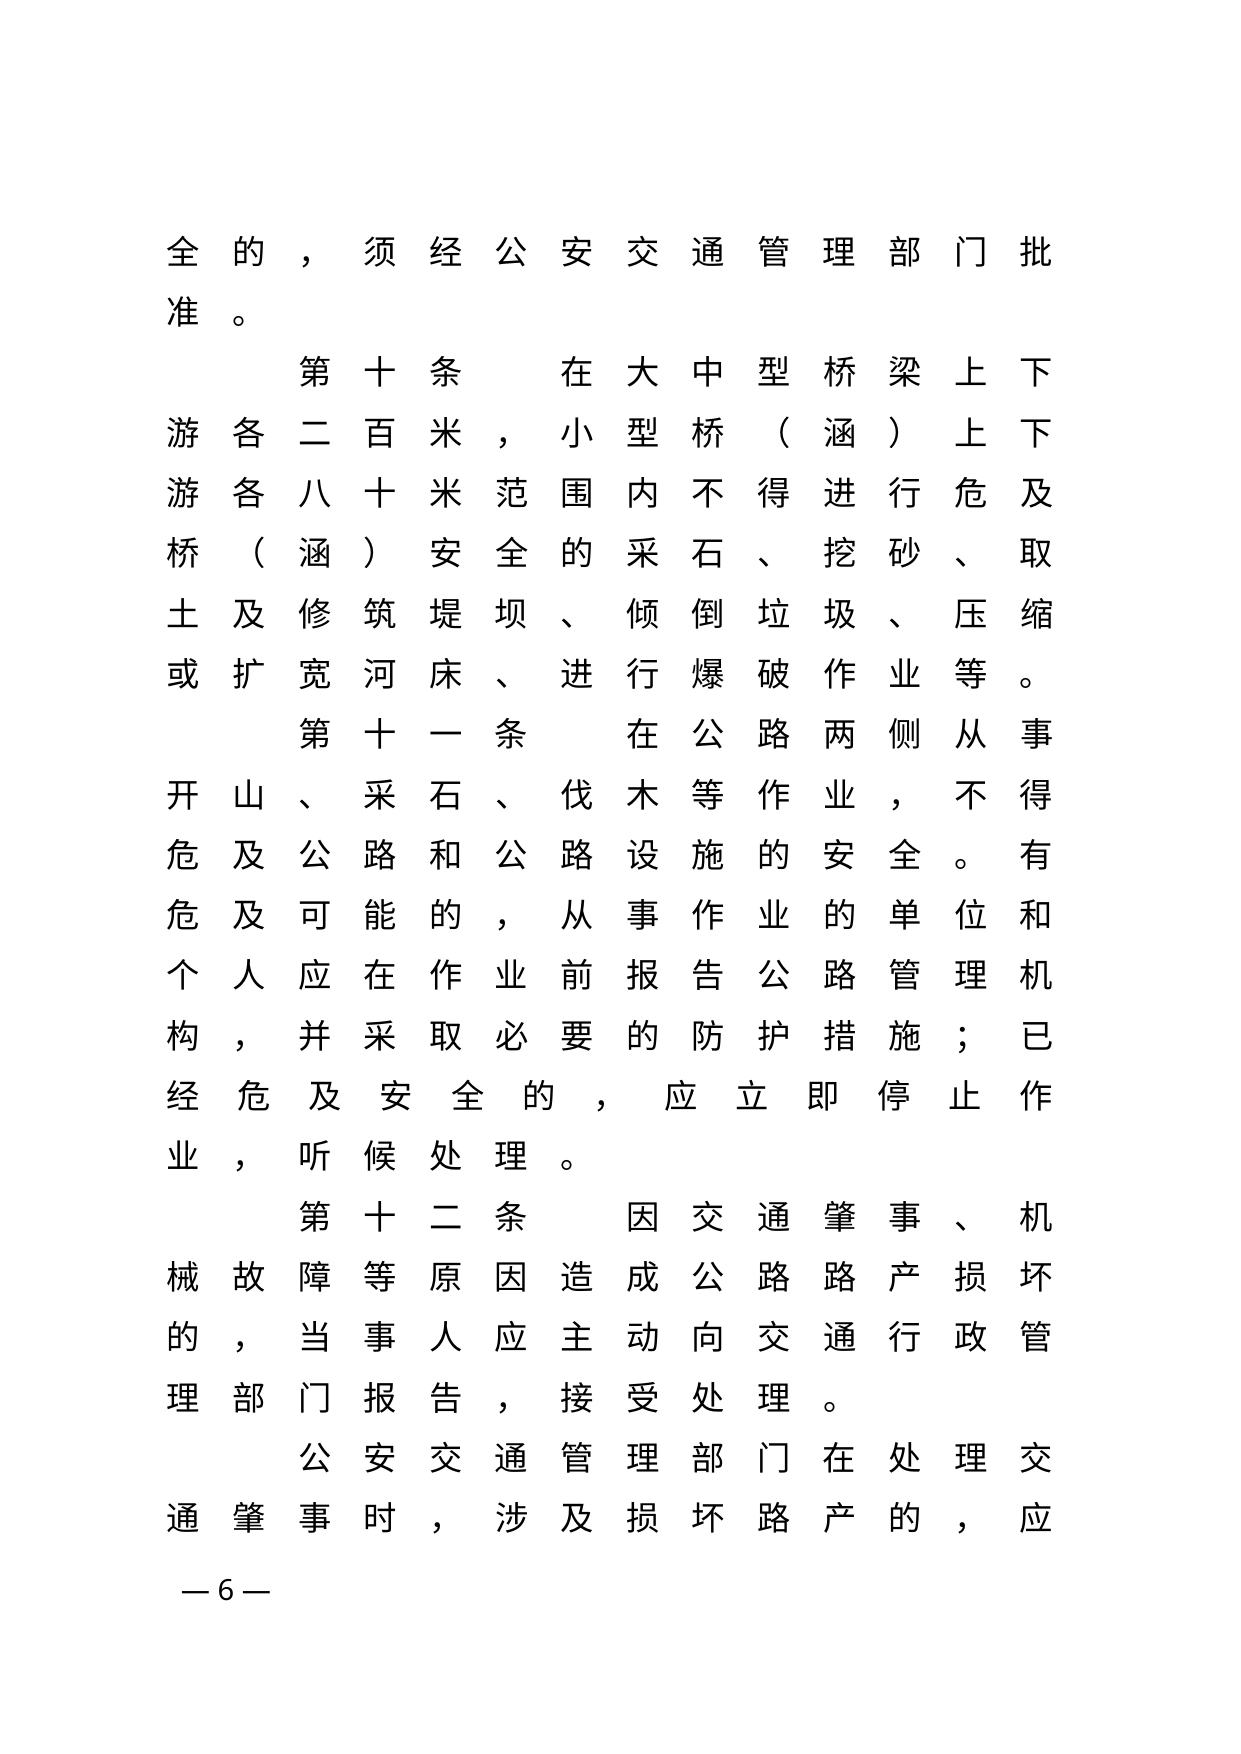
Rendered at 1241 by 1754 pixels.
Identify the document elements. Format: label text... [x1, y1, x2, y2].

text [167, 219, 1085, 340]
text 第十二条 因交通肇事、机械故障等原因造成公路路产损坏的，当事人应主动向交通行政管理部门报告，接受处理。 [167, 1184, 1085, 1426]
text 第十条 在大中型桥梁上下游各二百米，小型桥（涵）上下游各八十米范围内不得进行危及桥（涵）安全的采石、挖砂、取土及修筑堤坝、倾倒垃圾、压缩或扩宽河床、进行爆破作业等。 [167, 340, 1085, 702]
text 第十一条 在公路两侧从事开山、采石、伐木等作业，不得危及公路和公路设施的安全。有危及可能的，从事作业的单位和个人应在作业前报告公路管理机构，并采取必要的防护措施；已经危及安全的，应立即停止作业，听候处理。 [167, 702, 1085, 1184]
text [167, 1426, 1085, 1546]
